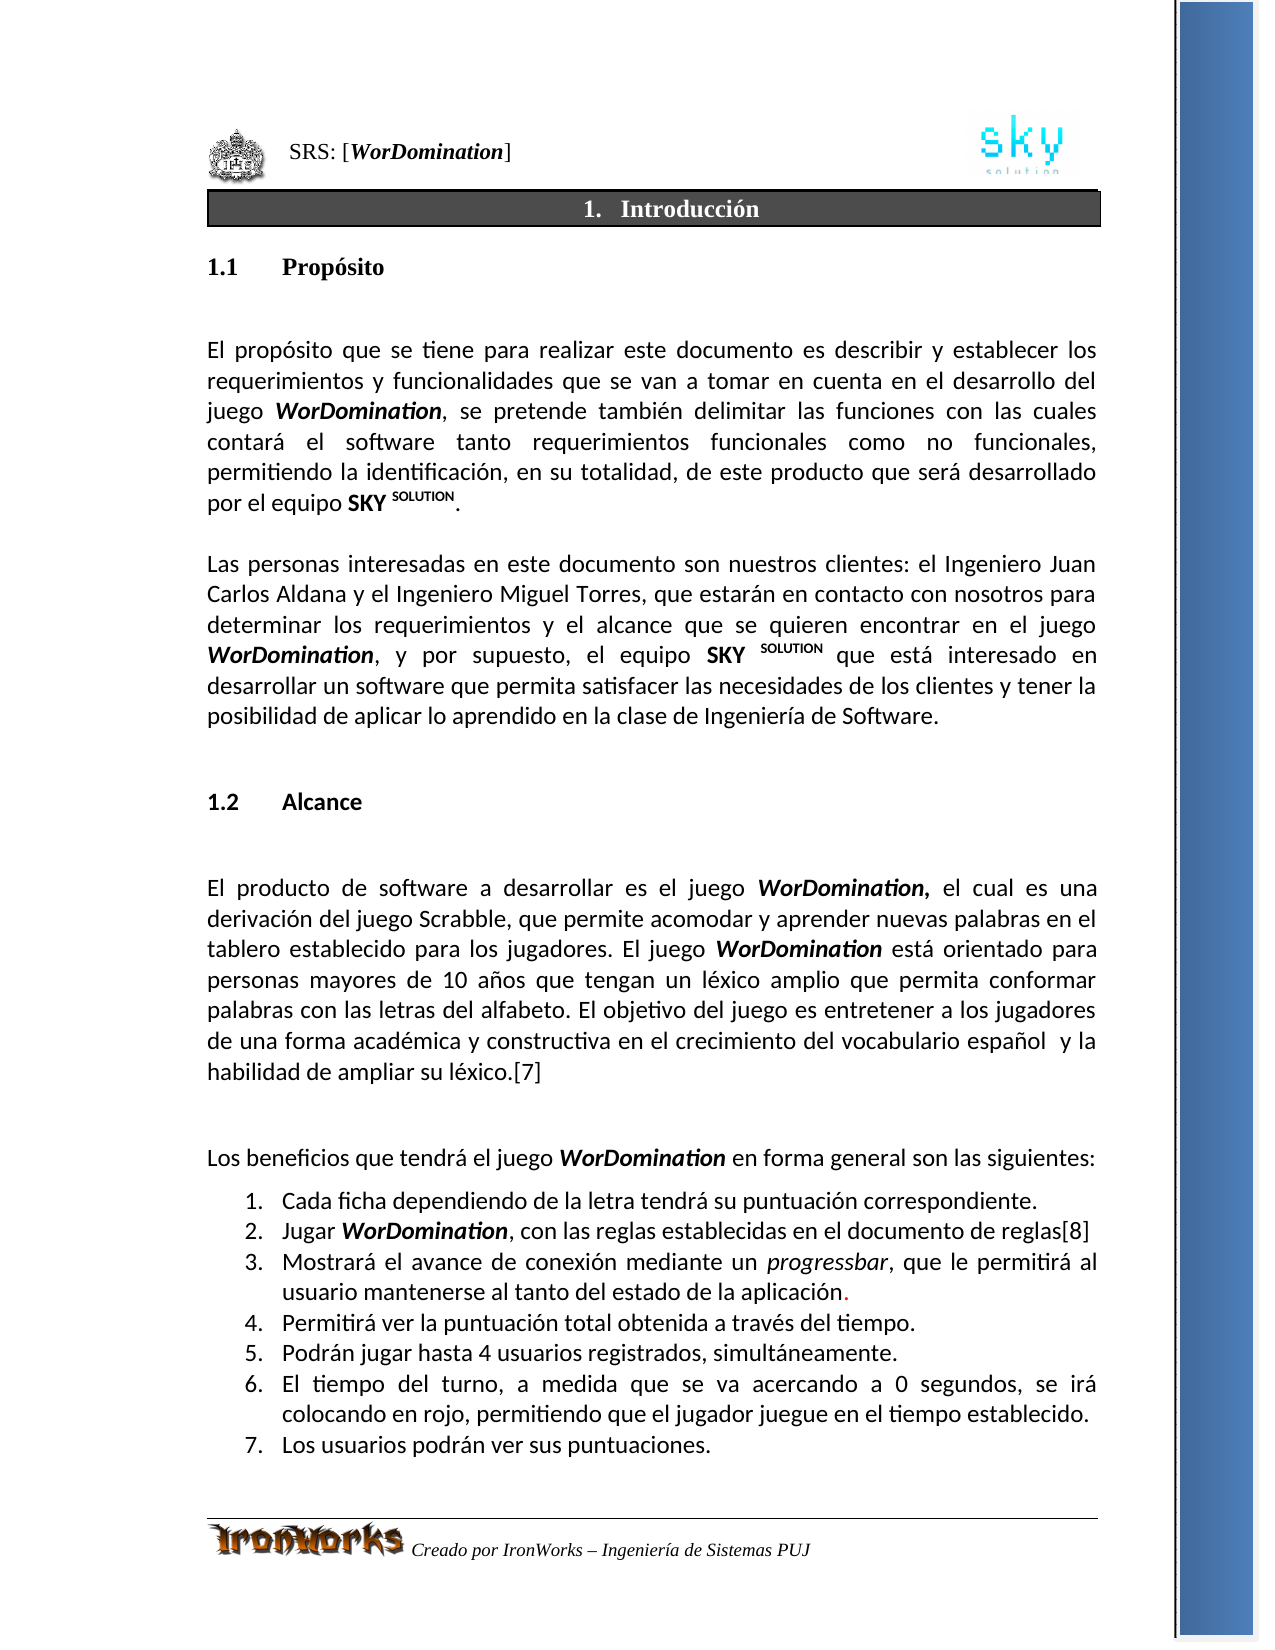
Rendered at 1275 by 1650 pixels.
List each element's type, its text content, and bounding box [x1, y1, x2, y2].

list Mostrará el avance de conexión mediante un progressbar, que le permitirá al usuario mantenerse al tanto del estado de la aplicación. [244, 1246, 1098, 1307]
picture [206, 127, 268, 187]
list El tiempo del turno, a medida que se va acercando a 0 segundos, se irá colocando en rojo, permitiendo que el jugador juegue en el tiempo establecido. [244, 1368, 1098, 1429]
subtitle Propósito [207, 252, 1098, 281]
text Las personas interesadas en este documento son nuestros clientes: el Ingeniero Juan Carlos Aldana y el Ingeniero Miguel Torres, que estarán en contacto con nosotros para determinar los requerimientos y el alcance que se quieren encontrar en el juego WorDomination, y por supuesto, el equipo SKY SOLUTION que está interesado en desarrollar un software que permita satisfacer las necesidades de los clientes y tener la posibilidad de aplicar lo aprendido en la clase de Ingeniería de Software. [207, 548, 1098, 731]
picture [965, 108, 1080, 174]
list Cada ficha dependiendo de la letra tendrá su puntuación correspondiente. [244, 1185, 1098, 1215]
text El propósito que se tiene para realizar este documento es describir y establecer los requerimientos y funcionalidades que se van a tomar en cuenta en el desarrollo del juego WorDomination, se pretende también delimitar las funciones con las cuales contará el software tanto requerimientos funcionales como no funcionales, permitiendo la identificación, en su totalidad, de este producto que será desarrollado por el equipo SKY SOLUTION. [207, 334, 1098, 517]
list Jugar WorDomination, con las reglas establecidas en el documento de reglas[8] [244, 1215, 1098, 1246]
list Podrán jugar hasta 4 usuarios registrados, simultáneamente. [244, 1337, 1098, 1368]
list Permitirá ver la puntuación total obtenida a través del tiempo. [244, 1307, 1098, 1337]
subtitle Introducción [209, 192, 1100, 225]
picture [206, 1521, 407, 1557]
text El producto de software a desarrollar es el juego WorDomination, el cual es una derivación del juego Scrabble, que permite acomodar y aprender nuevas palabras en el tablero establecido para los jugadores. El juego WorDomination está orientado para personas mayores de 10 años que tengan un léxico amplio que permita conformar palabras con las letras del alfabeto. El objetivo del juego es entretener a los jugadores de una forma académica y constructiva en el crecimiento del vocabulario español y la habilidad de ampliar su léxico.[7] [207, 873, 1098, 1086]
list Los usuarios podrán ver sus puntuaciones. [244, 1429, 1098, 1459]
text Los beneficios que tendrá el juego WorDomination en forma general son las siguientes: [207, 1142, 1098, 1172]
picture [1173, 0, 1177, 1638]
subtitle Alcance [207, 787, 1098, 817]
